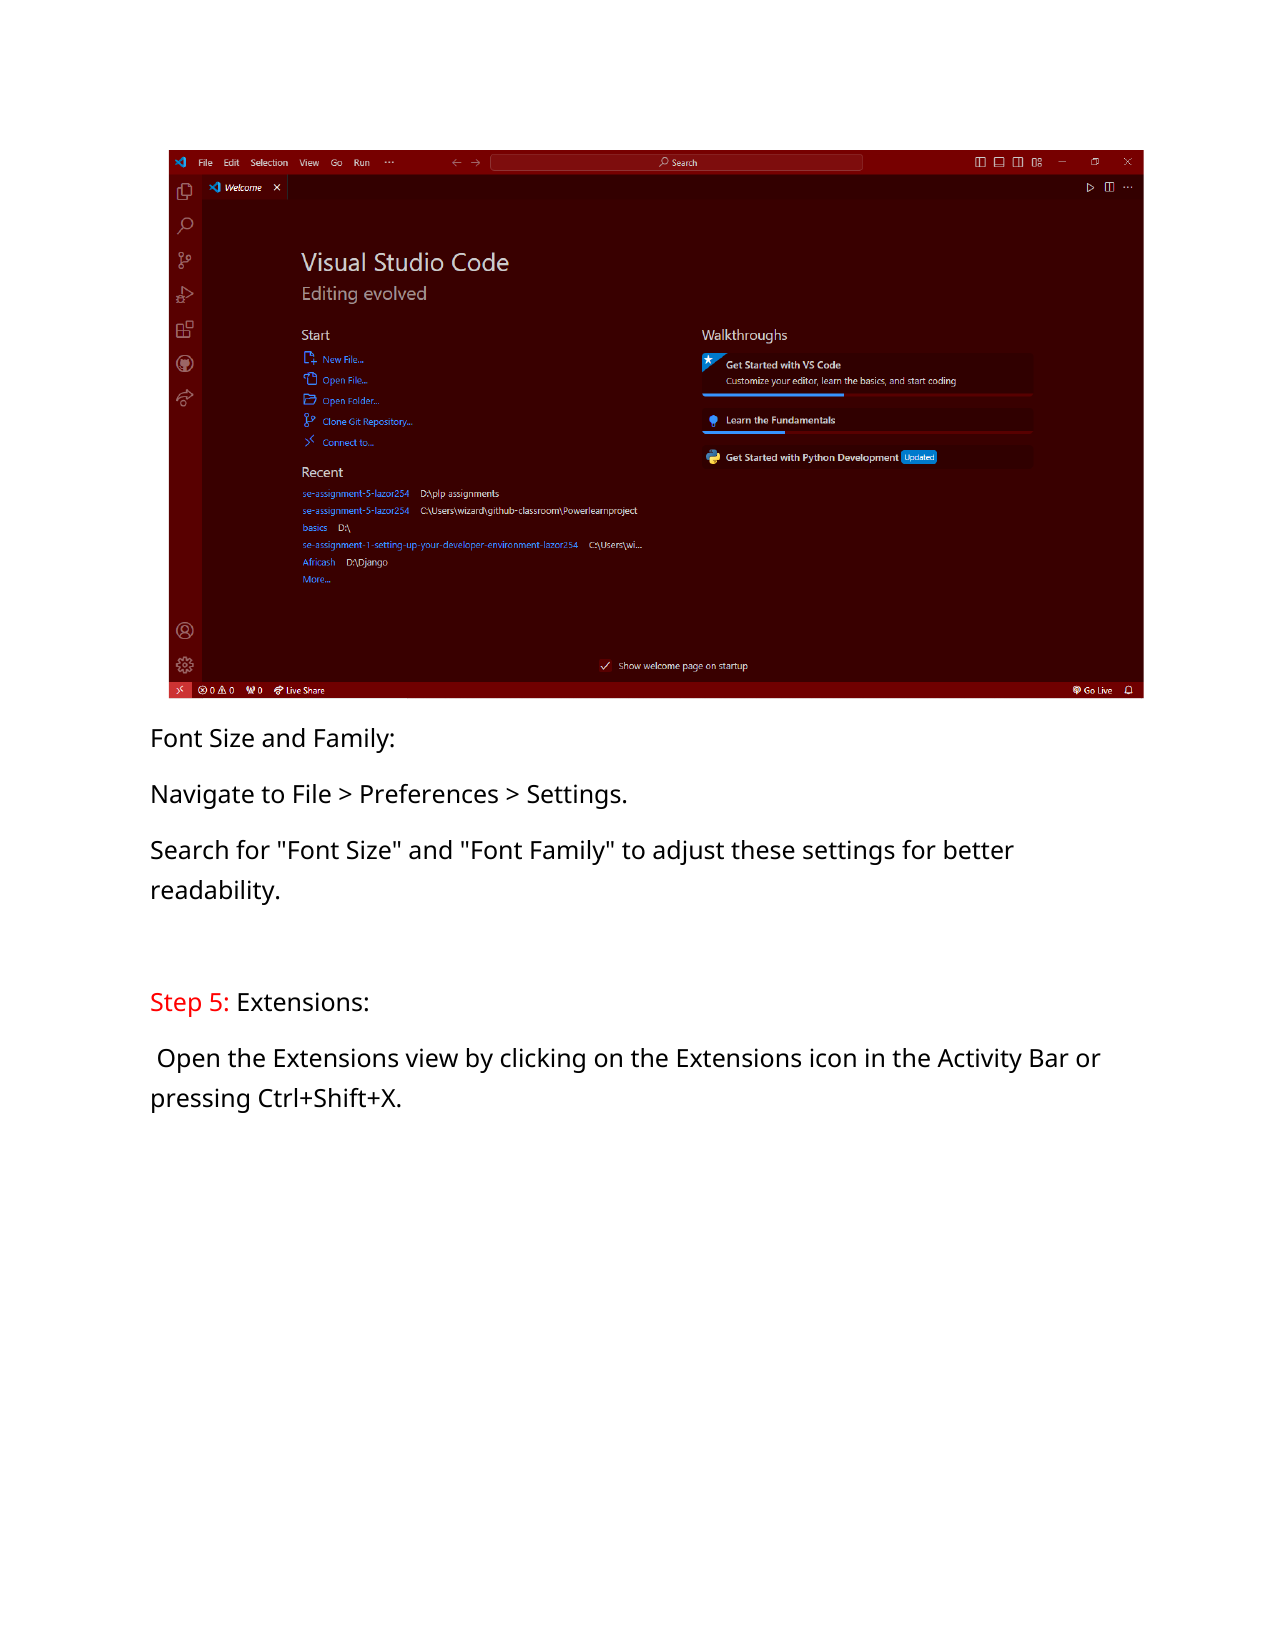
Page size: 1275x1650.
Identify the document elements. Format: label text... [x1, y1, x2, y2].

text Open the Extensions view by clicking on the Extensions icon in the Activity Bar or pressing Ctrl+Shift+X. [150, 1041, 1125, 1114]
text Search for "Font Size" and "Font Family" to adjust these settings for better readability. [150, 833, 1125, 906]
text Navigate to File > Preferences > Settings. [150, 777, 1125, 811]
text Font Size and Family: [150, 721, 1125, 754]
text Step 5: Extensions: [150, 984, 1125, 1019]
